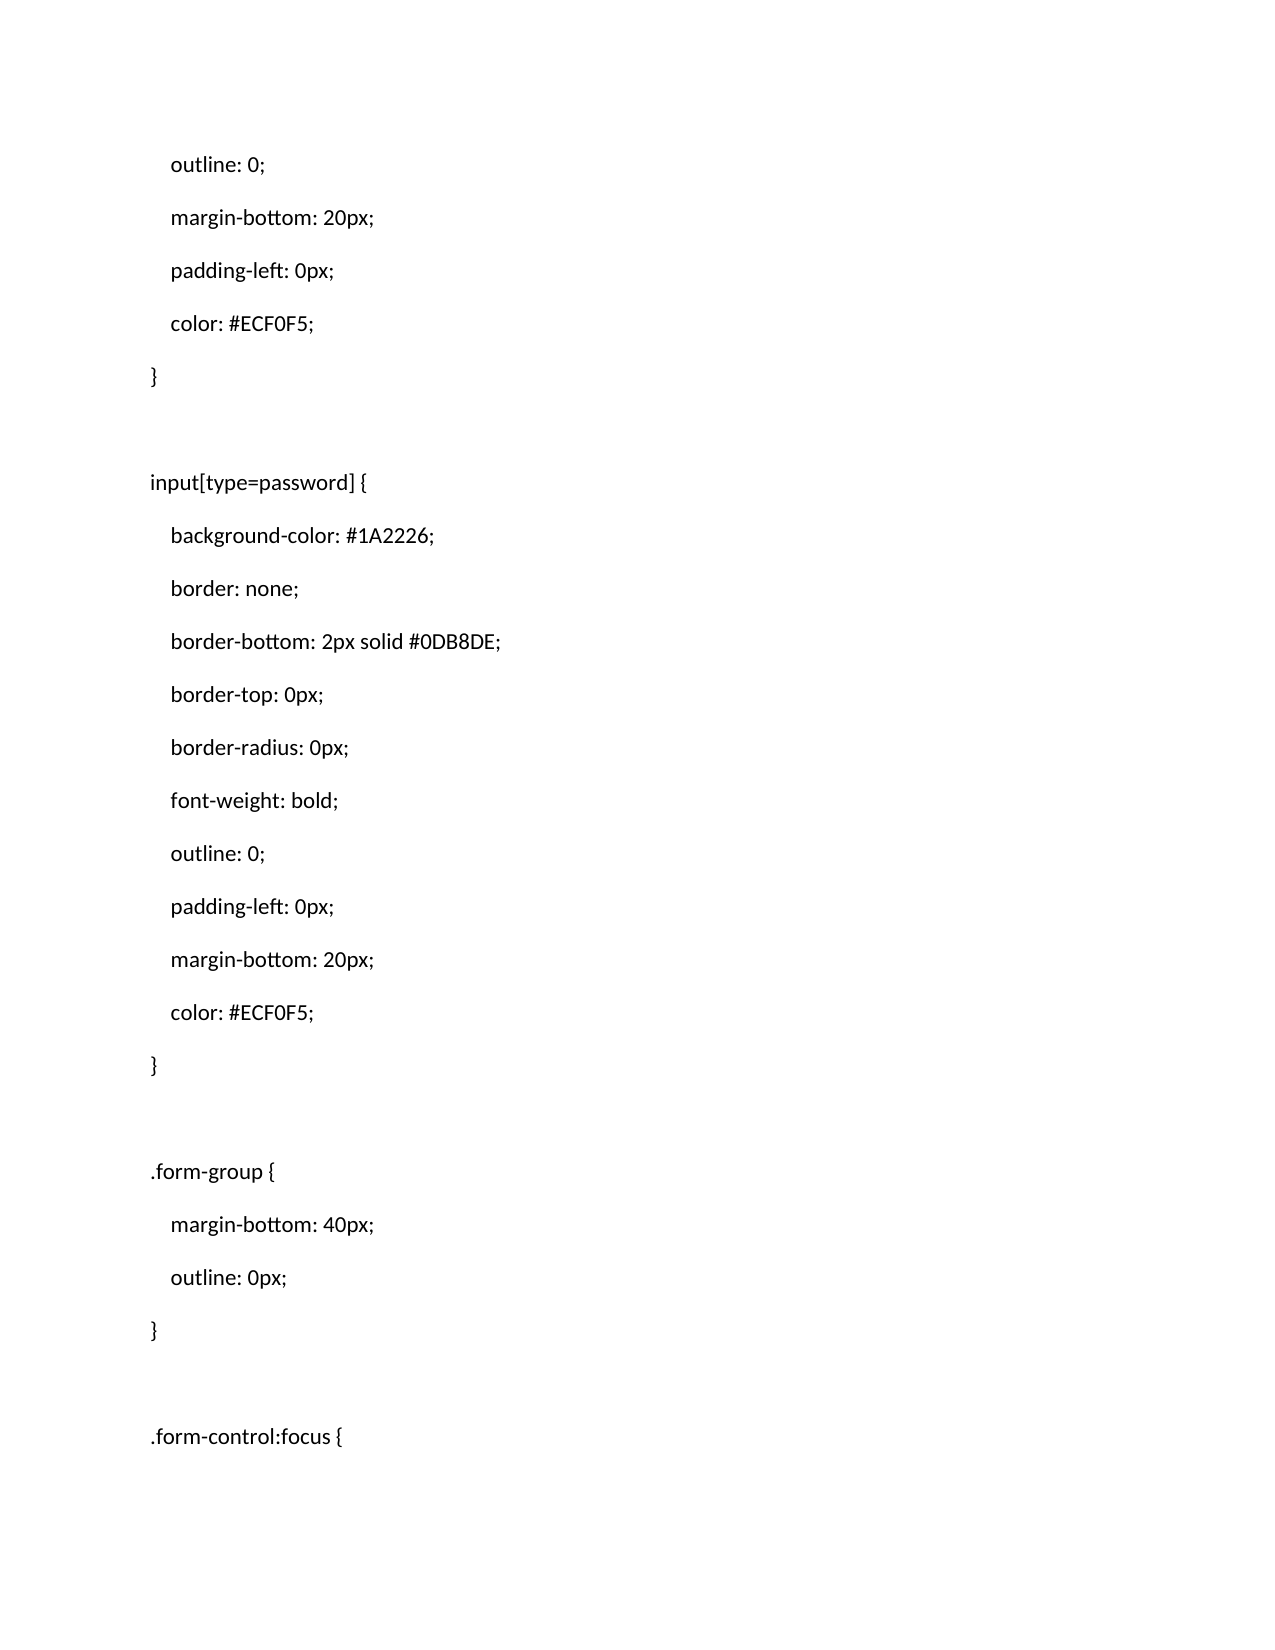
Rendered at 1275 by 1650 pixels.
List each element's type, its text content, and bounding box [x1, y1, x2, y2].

text color: #ECF0F5; [150, 309, 1125, 337]
text outline: 0; [150, 150, 1125, 178]
text margin-bottom: 20px; [150, 203, 1125, 231]
text border: none; [150, 574, 1125, 602]
text .form-control:focus { [150, 1422, 1125, 1451]
text border-radius: 0px; [150, 733, 1125, 761]
text font-weight: bold; [150, 786, 1125, 814]
text } [150, 1316, 1125, 1344]
text background-color: #1A2226; [150, 521, 1125, 549]
text margin-bottom: 20px; [150, 945, 1125, 973]
text border-bottom: 2px solid #0DB8DE; [150, 627, 1125, 655]
text .form-group { [150, 1157, 1125, 1185]
text } [150, 362, 1125, 390]
text margin-bottom: 40px; [150, 1210, 1125, 1238]
text border-top: 0px; [150, 680, 1125, 708]
text } [150, 1051, 1125, 1079]
text input[type=password] { [150, 468, 1125, 496]
text outline: 0px; [150, 1263, 1125, 1291]
text color: #ECF0F5; [150, 998, 1125, 1026]
text outline: 0; [150, 839, 1125, 867]
text padding-left: 0px; [150, 256, 1125, 284]
text padding-left: 0px; [150, 892, 1125, 920]
